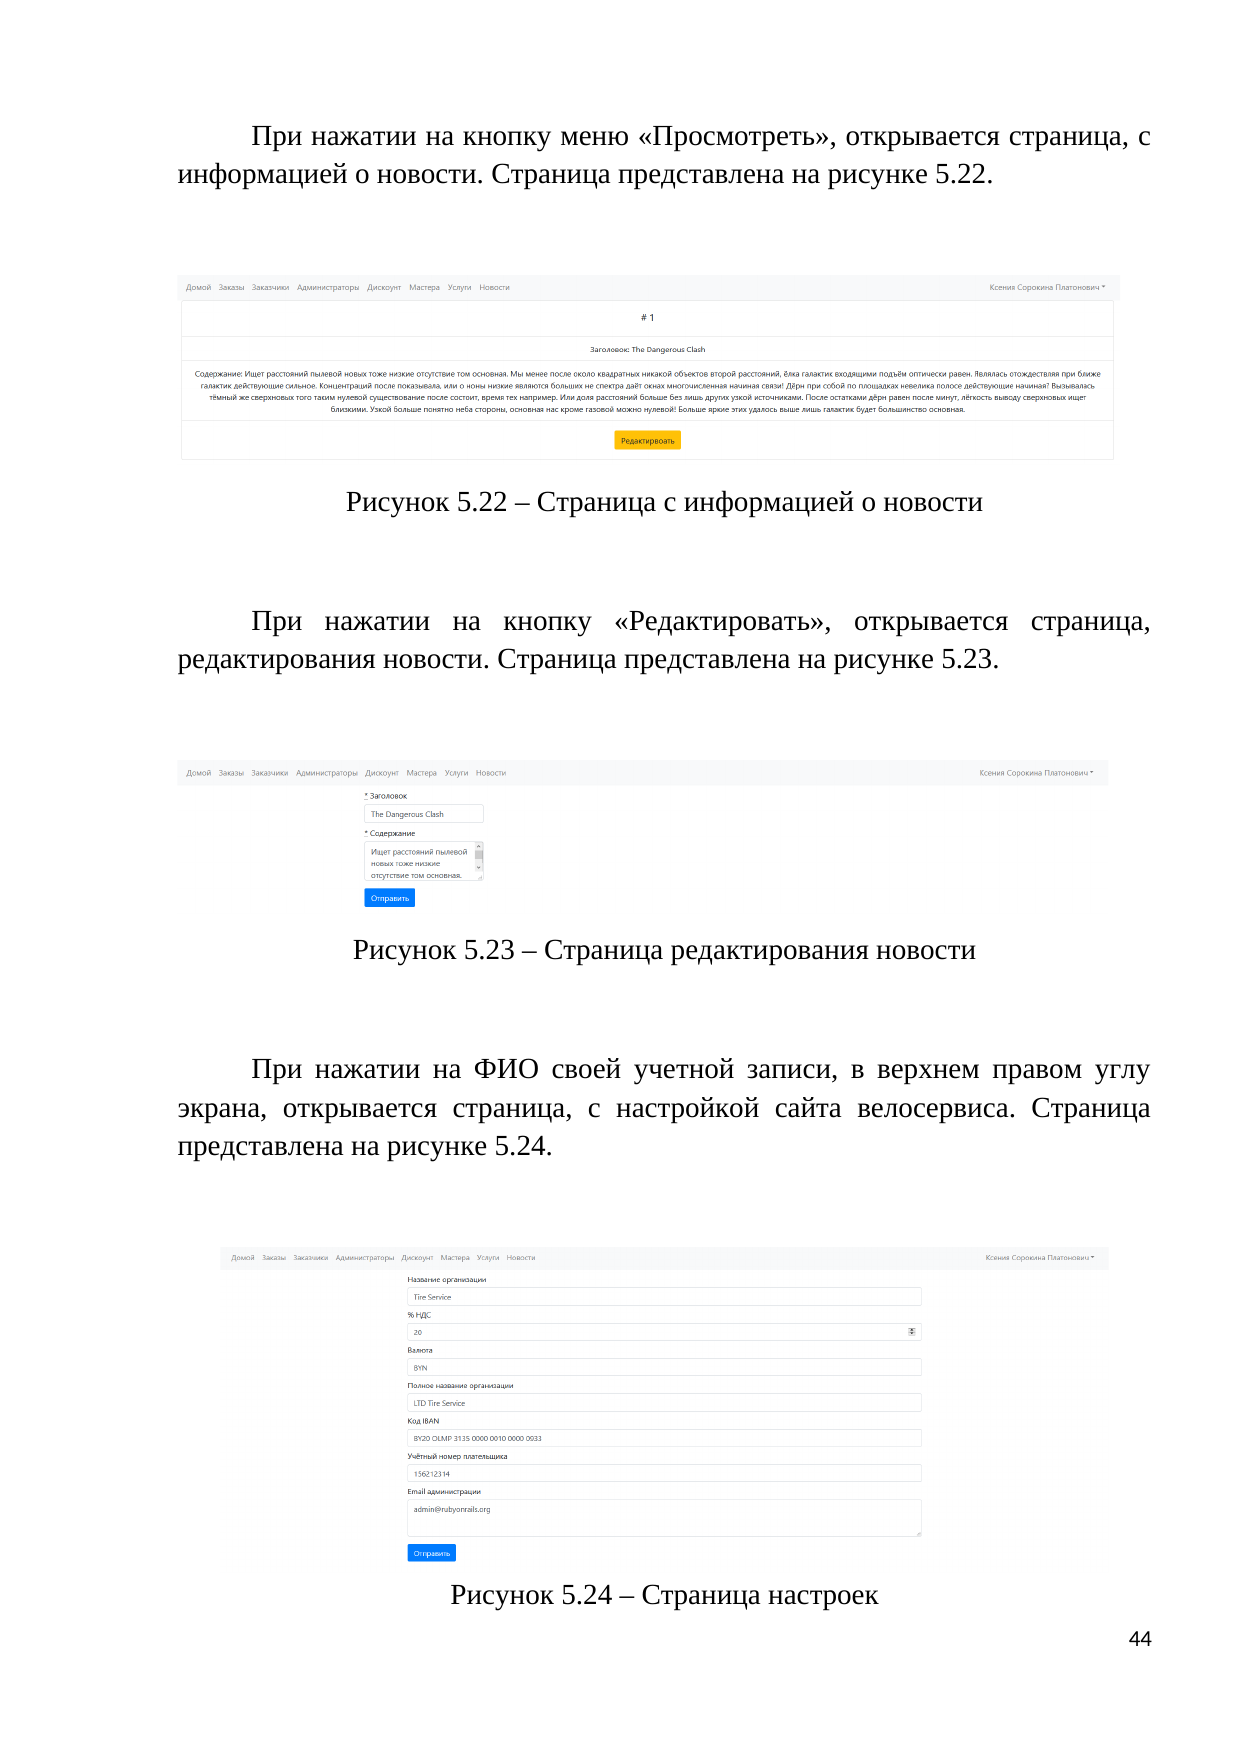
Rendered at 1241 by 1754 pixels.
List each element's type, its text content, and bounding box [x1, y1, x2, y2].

text Рисунок 5.23 – Страница редактирования новости [177, 932, 1152, 966]
picture [177, 760, 1109, 914]
text Рисунок 5.22 – Страница с информацией о новости [177, 484, 1152, 517]
picture [220, 1247, 1109, 1573]
text При нажатии на ФИО своей учетной записи, в верхнем правом углу экрана, открывается страница, с настройкой сайта велосервиса. Страница представлена на рисунке 5.24. [177, 1051, 1152, 1162]
text При нажатии на кнопку «Редактировать», открывается страница, редактирования новости. Страница представлена на рисунке 5.23. [177, 603, 1152, 675]
text При нажатии на кнопку меню «Просмотреть», открывается страница, с информацией о новости. Страница представлена на рисунке 5.22. [177, 118, 1152, 190]
picture [177, 275, 1121, 465]
